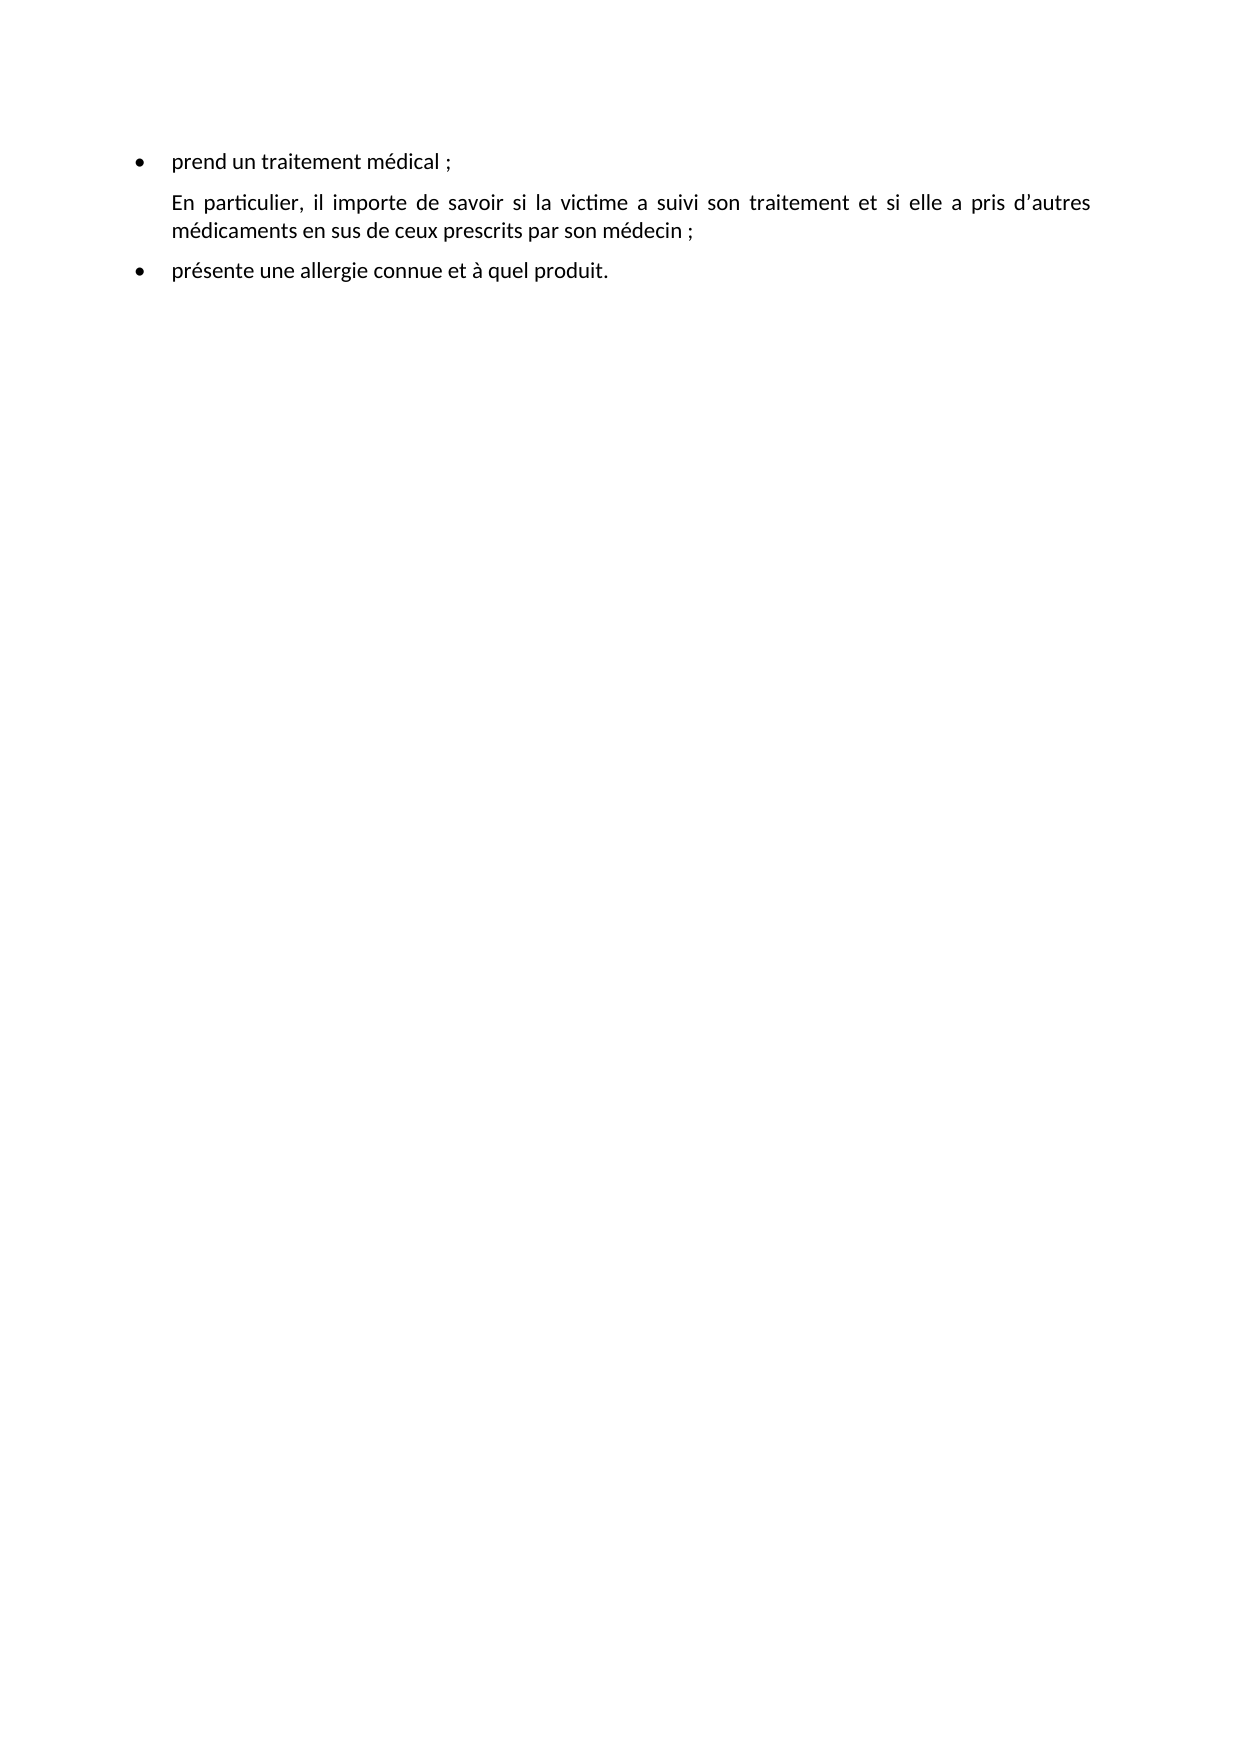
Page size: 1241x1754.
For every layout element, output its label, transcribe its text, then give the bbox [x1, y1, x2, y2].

list présente une allergie connue et à quel produit. [134, 256, 1093, 284]
list prend un traitement médical ; [134, 147, 1180, 175]
text En particulier, il importe de savoir si la victime a suivi son traitement et si elle a pris d’autres médicaments en sus de ceux prescrits par son médecin ; [171, 188, 1093, 244]
